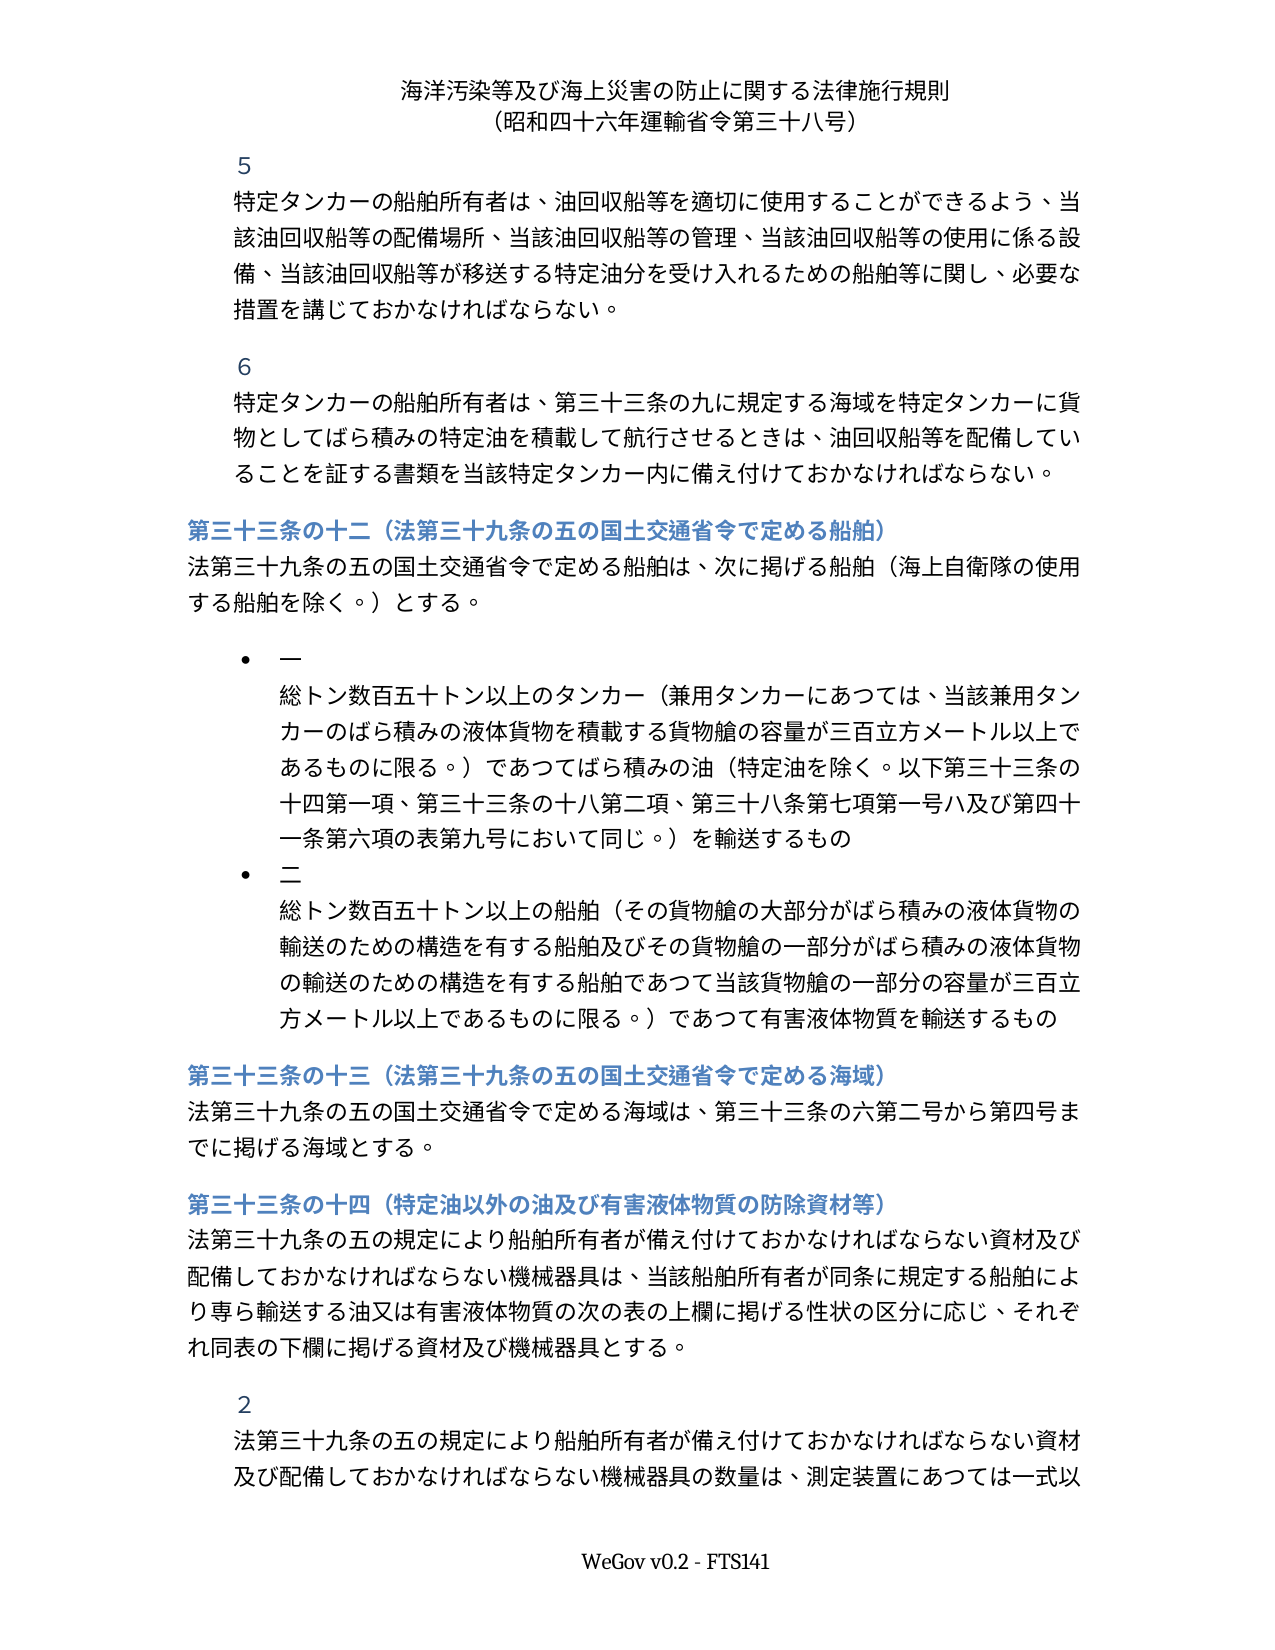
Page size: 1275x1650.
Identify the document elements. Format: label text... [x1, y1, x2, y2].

subtitle 第三十三条の十三（法第三十九条の五の国土交通省令で定める海域） [187, 1060, 1087, 1091]
list 一 総トン数百五十トン以上のタンカー（兼用タンカーにあつては、当該兼用タンカーのばら積みの液体貨物を積載する貨物艙の容量が三百立方メートル以上であるものに限る。）であつてばら積みの油（特定油を除く。以下第三十三条の十四第一項、第三十三条の十八第二項、第三十八条第七項第一号ハ及び第四十一条第六項の表第九号において同じ。）を輸送するもの [242, 644, 1087, 855]
text 法第三十九条の五の規定により船舶所有者が備え付けておかなければならない資材及び配備しておかなければならない機械器具は、当該船舶所有者が同条に規定する船舶により専ら輸送する油又は有害液体物質の次の表の上欄に掲げる性状の区分に応じ、それぞれ同表の下欄に掲げる資材及び機械器具とする。 [187, 1224, 1087, 1363]
list 二 総トン数百五十トン以上の船舶（その貨物艙の大部分がばら積みの液体貨物の輸送のための構造を有する船舶及びその貨物艙の一部分がばら積みの液体貨物の輸送のための構造を有する船舶であつて当該貨物艙の一部分の容量が三百立方メートル以上であるものに限る。）であつて有害液体物質を輸送するもの [242, 859, 1087, 1034]
subtitle ６ [233, 351, 1087, 382]
subtitle ５ [233, 150, 1087, 181]
subtitle 第三十三条の十二（法第三十九条の五の国土交通省令で定める船舶） [187, 515, 1087, 546]
text 法第三十九条の五の国土交通省令で定める船舶は、次に掲げる船舶（海上自衛隊の使用する船舶を除く。）とする。 [187, 551, 1087, 618]
text 法第三十九条の五の規定により船舶所有者が備え付けておかなければならない資材及び配備しておかなければならない機械器具の数量は、測定装置にあつては一式以上、放水船にあつては一隻以上、オイルフェンスＡにあつては当該船舶の長さの一・五倍以上の長さ、油回収装置等にあつては一式以上とする。 [233, 1425, 1087, 1492]
subtitle 第三十三条の十四（特定油以外の油及び有害液体物質の防除資材等） [187, 1188, 1087, 1220]
subtitle ２ [233, 1389, 1087, 1420]
text 特定タンカーの船舶所有者は、油回収船等を適切に使用することができるよう、当該油回収船等の配備場所、当該油回収船等の管理、当該油回収船等の使用に係る設備、当該油回収船等が移送する特定油分を受け入れるための船舶等に関し、必要な措置を講じておかなければならない。 [233, 186, 1087, 325]
text 特定タンカーの船舶所有者は、第三十三条の九に規定する海域を特定タンカーに貨物としてばら積みの特定油を積載して航行させるときは、油回収船等を配備していることを証する書類を当該特定タンカー内に備え付けておかなければならない。 [233, 386, 1087, 489]
text 法第三十九条の五の国土交通省令で定める海域は、第三十三条の六第二号から第四号までに掲げる海域とする。 [187, 1096, 1087, 1163]
